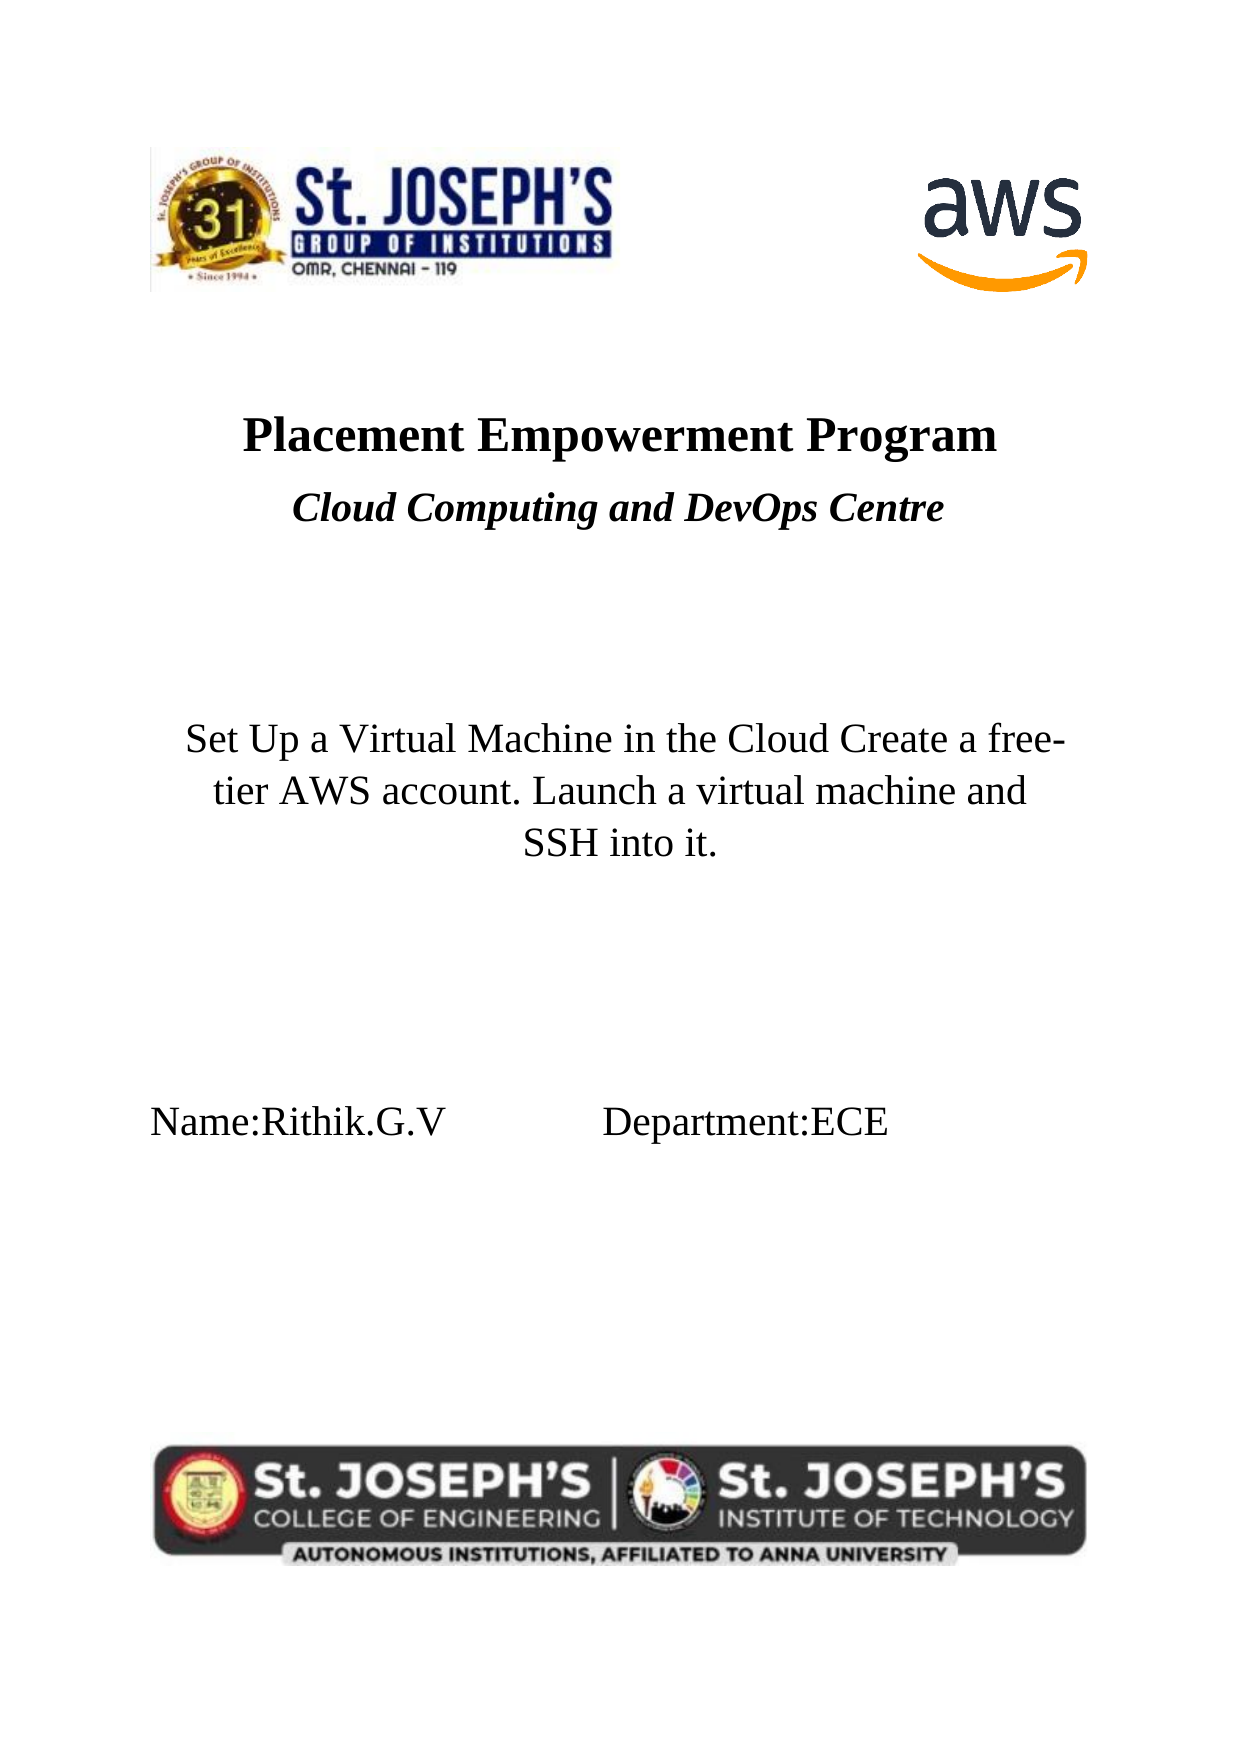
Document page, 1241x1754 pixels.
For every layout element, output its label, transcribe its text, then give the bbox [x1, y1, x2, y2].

text Cloud Computing and DevOps Centre [148, 483, 1092, 531]
picture [150, 1432, 1088, 1566]
picture [917, 178, 1088, 292]
text Set Up a Virtual Machine in the Cloud Create a free- tier AWS account. Launch a virtual machine and SSH into it. [172, 714, 1068, 865]
text Name:Rithik.G.V Department:ECE [150, 1097, 1107, 1144]
picture [150, 147, 621, 292]
subtitle Placement Empowerment Program [148, 404, 1092, 462]
